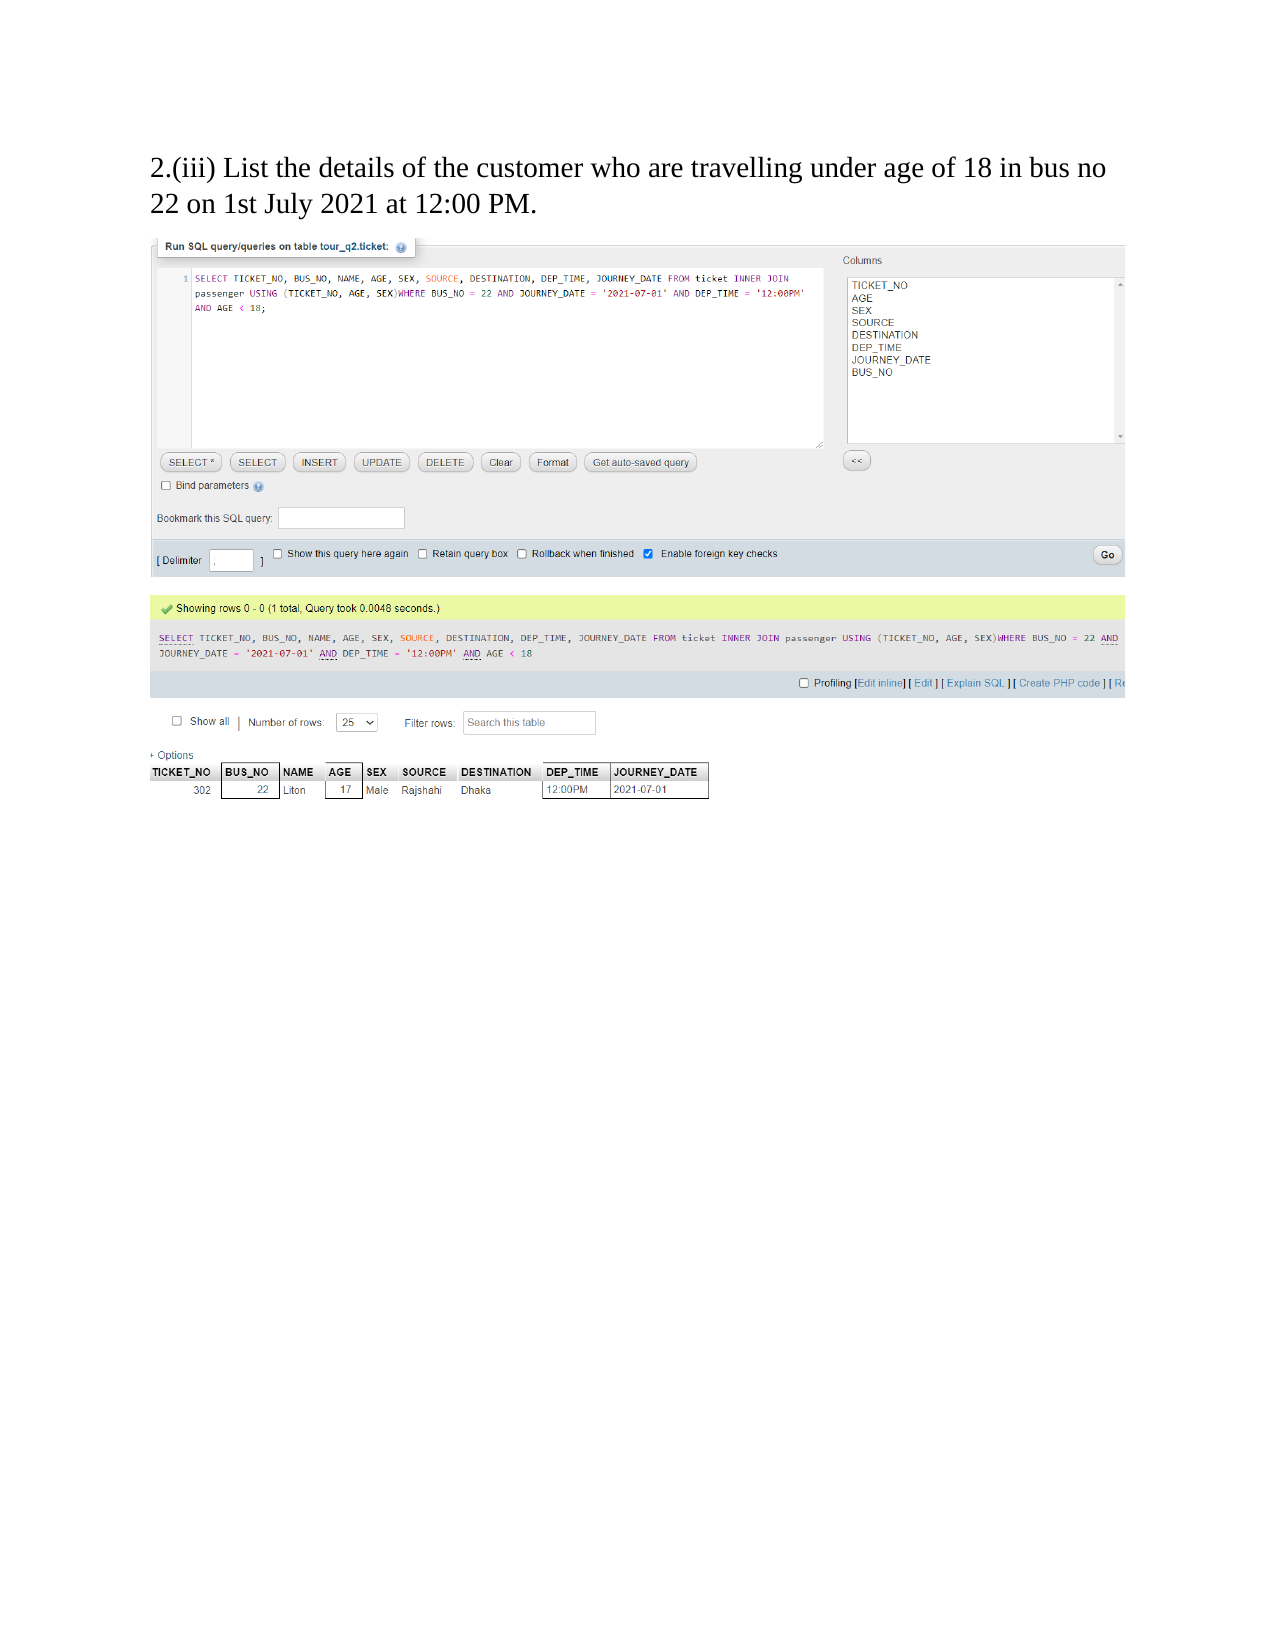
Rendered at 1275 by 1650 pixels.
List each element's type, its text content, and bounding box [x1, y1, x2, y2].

text 2.(iii) List the details of the customer who are travelling under age of 18 in bus no 22 on 1st July 2021 at 12:00 PM. [150, 150, 1125, 220]
picture [150, 238, 1125, 577]
picture [150, 595, 1125, 812]
